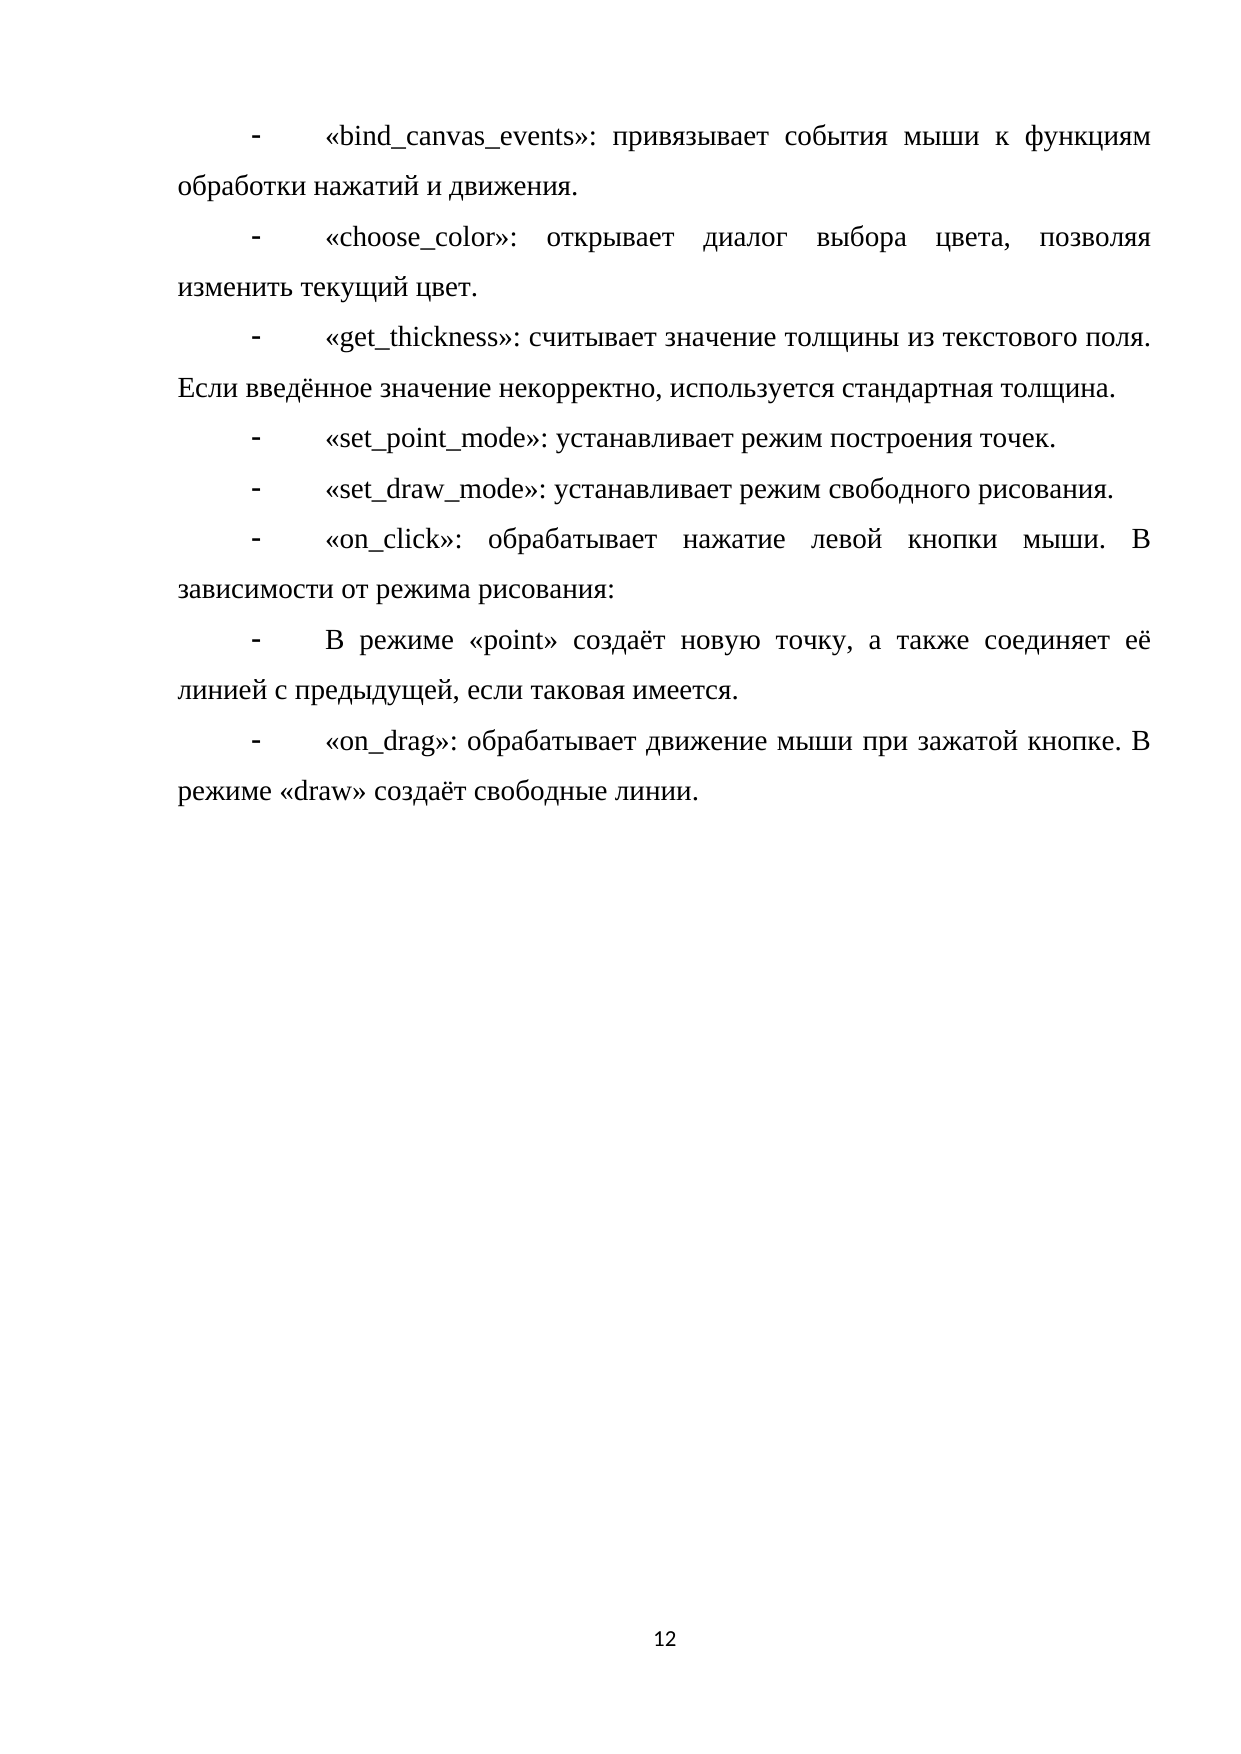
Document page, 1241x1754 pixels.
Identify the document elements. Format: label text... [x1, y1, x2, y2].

list «on_drag»: обрабатывает движение мыши при зажатой кнопке. В режиме «draw» создаёт свободные линии. [177, 723, 1152, 807]
list «set_draw_mode»: устанавливает режим свободного рисования. [177, 471, 1152, 504]
list «bind_canvas_events»: привязывает события мыши к функциям обработки нажатий и движения. [177, 118, 1152, 202]
list «get_thickness»: считывает значение толщины из текстового поля. Если введённое значение некорректно, используется стандартная толщина. [177, 319, 1152, 403]
list «set_point_mode»: устанавливает режим построения точек. [177, 420, 1152, 454]
list В режиме «point» создаёт новую точку, а также соединяет её линией с предыдущей, если таковая имеется. [177, 622, 1152, 706]
list «on_click»: обрабатывает нажатие левой кнопки мыши. В зависимости от режима рисования: [177, 521, 1152, 605]
list «choose_color»: открывает диалог выбора цвета, позволяя изменить текущий цвет. [177, 219, 1152, 303]
